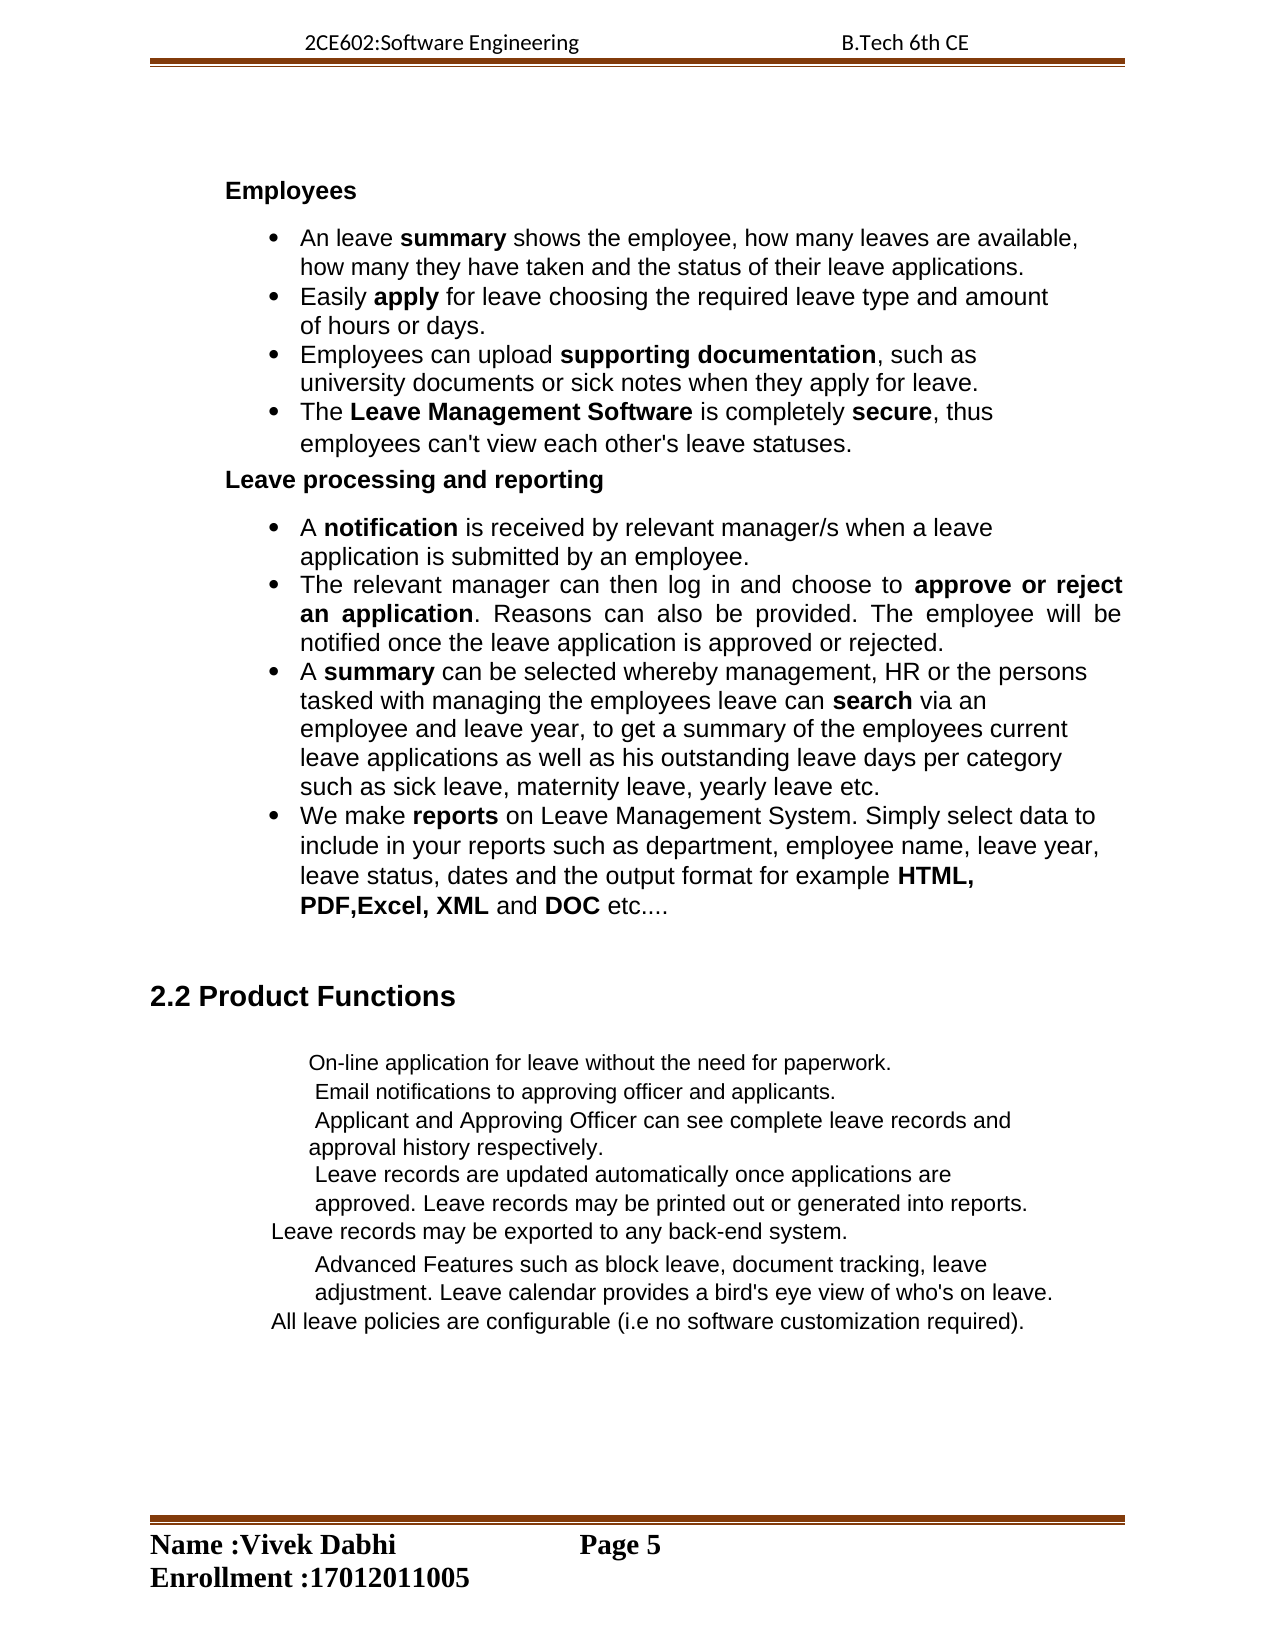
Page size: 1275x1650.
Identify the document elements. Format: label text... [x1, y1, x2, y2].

text On-line application for leave without the need for paperwork. Email notifications to approving officer and applicants. [308, 1050, 919, 1104]
text Applicant and Approving Officer can see complete leave records and approval history respectively. [308, 1107, 1104, 1160]
text 2.2 Product Functions [150, 979, 1125, 1013]
list The relevant manager can then log in and choose to approve or reject an application. Reasons can also be provided. The employee will be notified once the leave application is approved or rejected. [269, 570, 1123, 657]
text Leave records may be exported to any back-end system. [271, 1218, 1125, 1245]
list Employees can upload supporting documentation, such as university documents or sick notes when they apply for leave. [269, 339, 1087, 397]
text Leave processing and reporting [225, 465, 1125, 493]
list We make reports on Leave Management System. Simply select data to include in your reports such as department, employee name, leave year, leave status, dates and the output format for example HTML, PDF,Excel, XML and DOC etc.... [269, 801, 1108, 920]
list An leave summary shows the employee, how many leaves are available, how many they have taken and the status of their leave applications. [269, 224, 1112, 281]
text Leave records are updated automatically once applications are approved. Leave records may be printed out or generated into reports. [314, 1161, 1058, 1216]
text All leave policies are configurable (i.e no software customization required). [271, 1308, 1125, 1334]
text Employees [225, 176, 1125, 205]
list Easily apply for leave choosing the required leave type and amount of hours or days. [269, 282, 1075, 339]
text Advanced Features such as block leave, document tracking, leave adjustment. Leave calendar provides a bird's eye view of who's on leave. [314, 1251, 1110, 1306]
list The Leave Management Software is completely secure, thus employees can't view each other's leave statuses. [269, 397, 1121, 458]
list A notification is received by relevant manager/s when a leave application is submitted by an employee. [269, 513, 1119, 570]
list A summary can be selected whereby management, HR or the persons tasked with managing the employees leave can search via an employee and leave year, to get a summary of the employees current leave applications as well as his outstanding leave days per category such as sick leave, maternity leave, yearly leave etc. [269, 657, 1100, 801]
